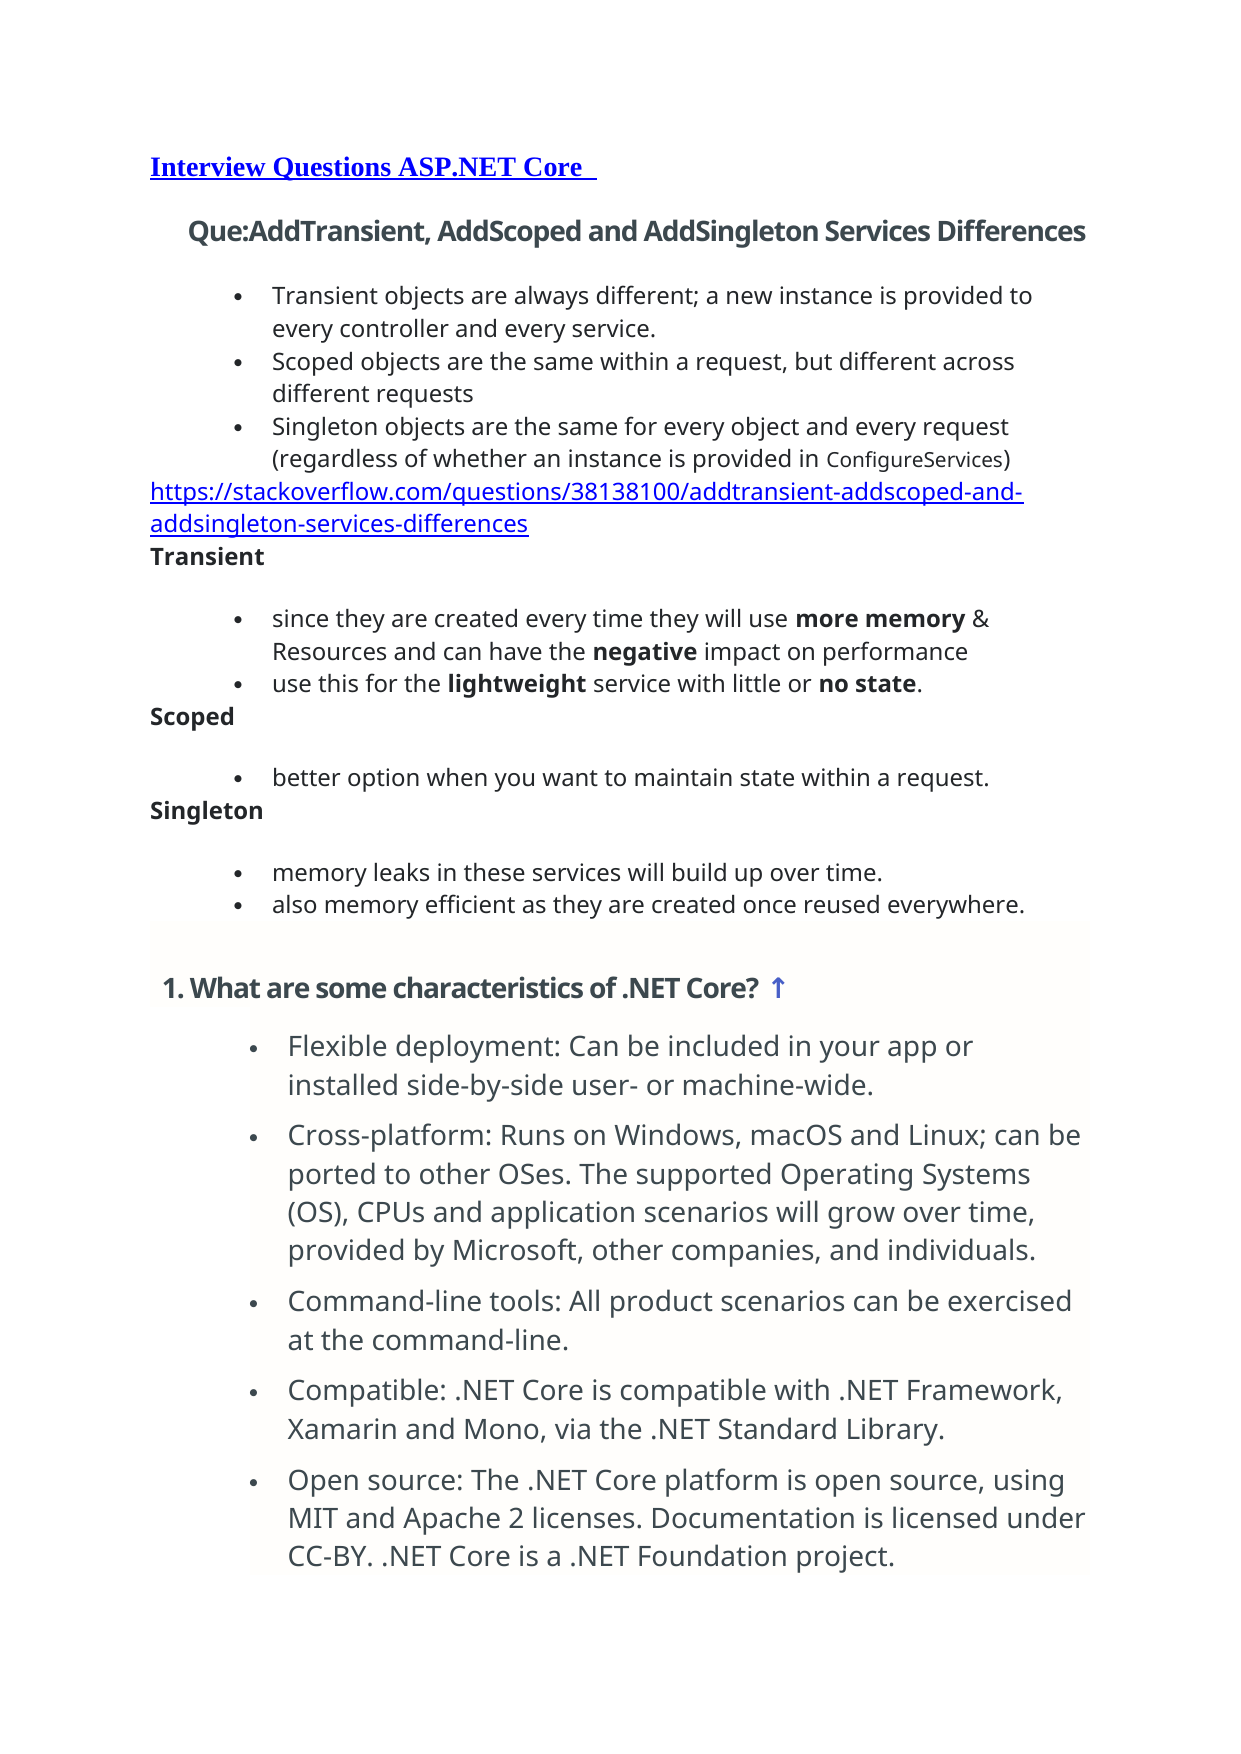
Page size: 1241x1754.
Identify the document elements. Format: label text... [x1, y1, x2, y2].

text Singleton [150, 794, 1090, 826]
list Scoped objects are the same within a request, but different across different requests [234, 344, 1090, 409]
text Scoped [150, 699, 1090, 732]
list Flexible deployment: Can be included in your app or installed side-by-side user- or machine-wide. [250, 1027, 1090, 1103]
list since they are created every time they will use more memory & Resources and can have the negative impact on performance [234, 602, 1090, 667]
list Transient objects are always different; a new instance is provided to every controller and every service. [234, 279, 1090, 344]
text Que:AddTransient, AddScoped and AddSingleton Services Differences [187, 212, 1090, 250]
list better option when you want to maintain state within a request. [234, 761, 1090, 794]
list memory leaks in these services will build up over time. [234, 856, 1090, 888]
list Cross-platform: Runs on Windows, macOS and Linux; can be ported to other OSes. The supported Operating Systems (OS), CPUs and application scenarios will grow over time, provided by Microsoft, other companies, and individuals. [250, 1116, 1090, 1269]
text Interview Questions ASP.NET Core [150, 150, 1090, 182]
list Command-line tools: All product scenarios can be exercised at the command-line. [250, 1282, 1090, 1358]
list also memory efficient as they are created once reused everywhere. [234, 888, 1090, 921]
list use this for the lightweight service with little or no state. [234, 667, 1090, 699]
list Compatible: .NET Core is compatible with .NET Framework, Xamarin and Mono, via the .NET Standard Library. [250, 1371, 1090, 1447]
text 1. What are some characteristics of .NET Core? ↑ [150, 968, 1090, 1007]
list Open source: The .NET Core platform is open source, using MIT and Apache 2 licenses. Documentation is licensed under CC-BY. .NET Core is a .NET Foundation project. [250, 1460, 1090, 1575]
list Singleton objects are the same for every object and every request (regardless of whether an instance is provided in ConfigureServices) [234, 409, 1090, 475]
text https://stackoverflow.com/questions/38138100/addtransient-addscoped-and-addsingleton-services-differences [150, 475, 1090, 540]
text Transient [150, 540, 1090, 572]
